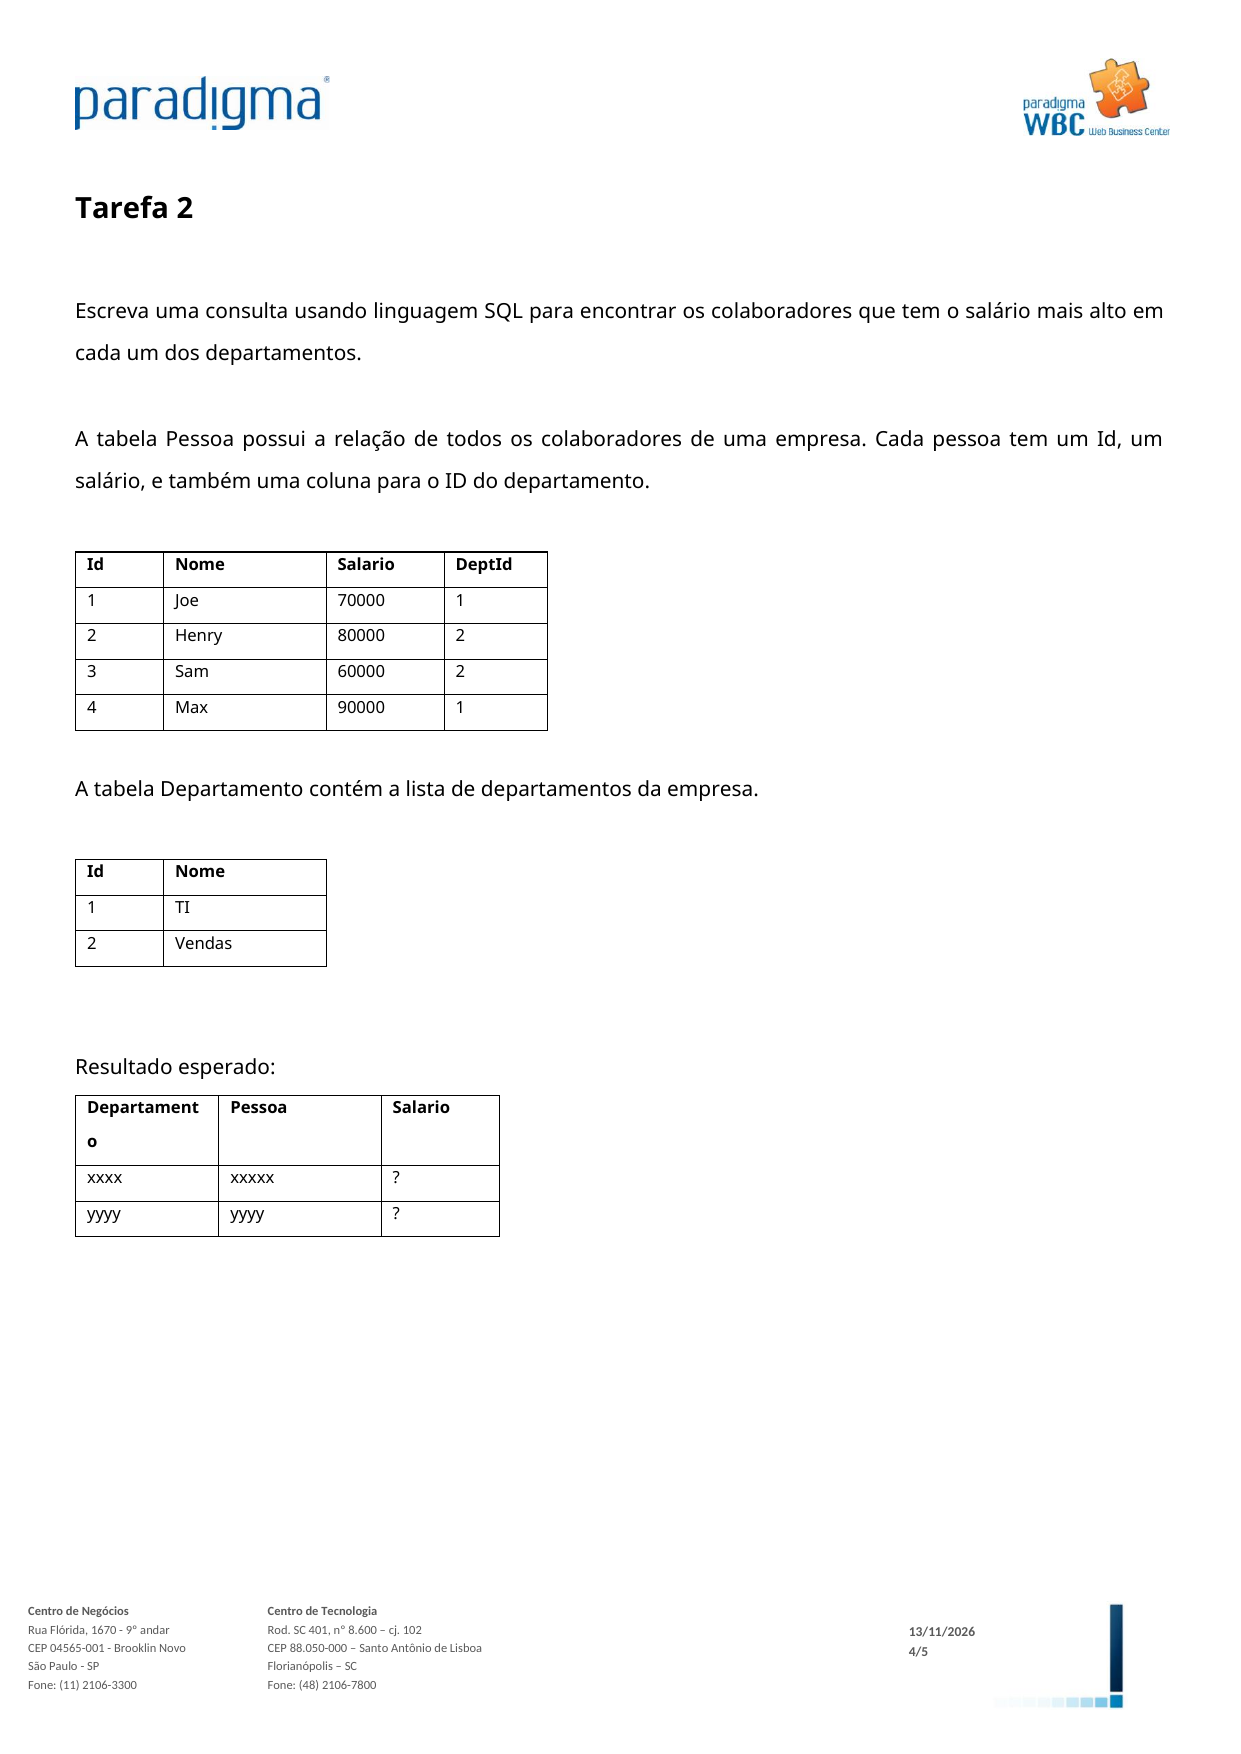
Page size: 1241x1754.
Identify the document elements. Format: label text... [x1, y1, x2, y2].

table_header Nome [164, 860, 326, 895]
table_header Salario [327, 553, 444, 587]
table_cell ? [382, 1166, 499, 1201]
table_cell ? [382, 1202, 499, 1236]
text Resultado esperado: [75, 1052, 1165, 1081]
table_cell 4 [76, 695, 163, 730]
table_cell Henry [164, 624, 326, 659]
picture [985, 1601, 1128, 1710]
table_cell Joe [164, 588, 326, 623]
table_cell 1 [445, 588, 547, 623]
picture [1023, 58, 1170, 136]
picture [75, 76, 330, 130]
table_header Nome [164, 553, 326, 587]
table_cell 2 [445, 660, 547, 694]
text Escreva uma consulta usando linguagem SQL para encontrar os colaboradores que tem o salário mais alto em cada um dos departamentos. [75, 296, 1165, 367]
table_header Salario [382, 1096, 499, 1165]
text A tabela Pessoa possui a relação de todos os colaboradores de uma empresa. Cada pessoa tem um Id, um salário, e também uma coluna para o ID do departamento. [75, 424, 1165, 495]
table_header Id [76, 553, 163, 587]
table_cell 60000 [327, 660, 444, 694]
table_header DeptId [445, 553, 547, 587]
table_cell 2 [445, 624, 547, 659]
table_header Id [76, 860, 163, 895]
table_cell 90000 [327, 695, 444, 730]
table_cell 80000 [327, 624, 444, 659]
table_cell TI [164, 896, 326, 930]
text A tabela Departamento contém a lista de departamentos da empresa. [75, 774, 1165, 802]
table_cell 70000 [327, 588, 444, 623]
table_cell yyyy [76, 1202, 218, 1236]
table_cell 1 [445, 695, 547, 730]
subtitle Tarefa 2 [75, 187, 1165, 227]
table_cell xxxxx [219, 1166, 381, 1201]
table_cell 2 [76, 624, 163, 659]
table_header Departamento [76, 1096, 218, 1165]
table_cell 2 [76, 931, 163, 966]
table_cell Max [164, 695, 326, 730]
table_cell yyyy [219, 1202, 381, 1236]
table_cell Sam [164, 660, 326, 694]
table_cell xxxx [76, 1166, 218, 1201]
table_cell Vendas [164, 931, 326, 966]
table_cell 3 [76, 660, 163, 694]
table_cell 1 [76, 896, 163, 930]
table_cell 1 [76, 588, 163, 623]
table_header Pessoa [219, 1096, 381, 1165]
